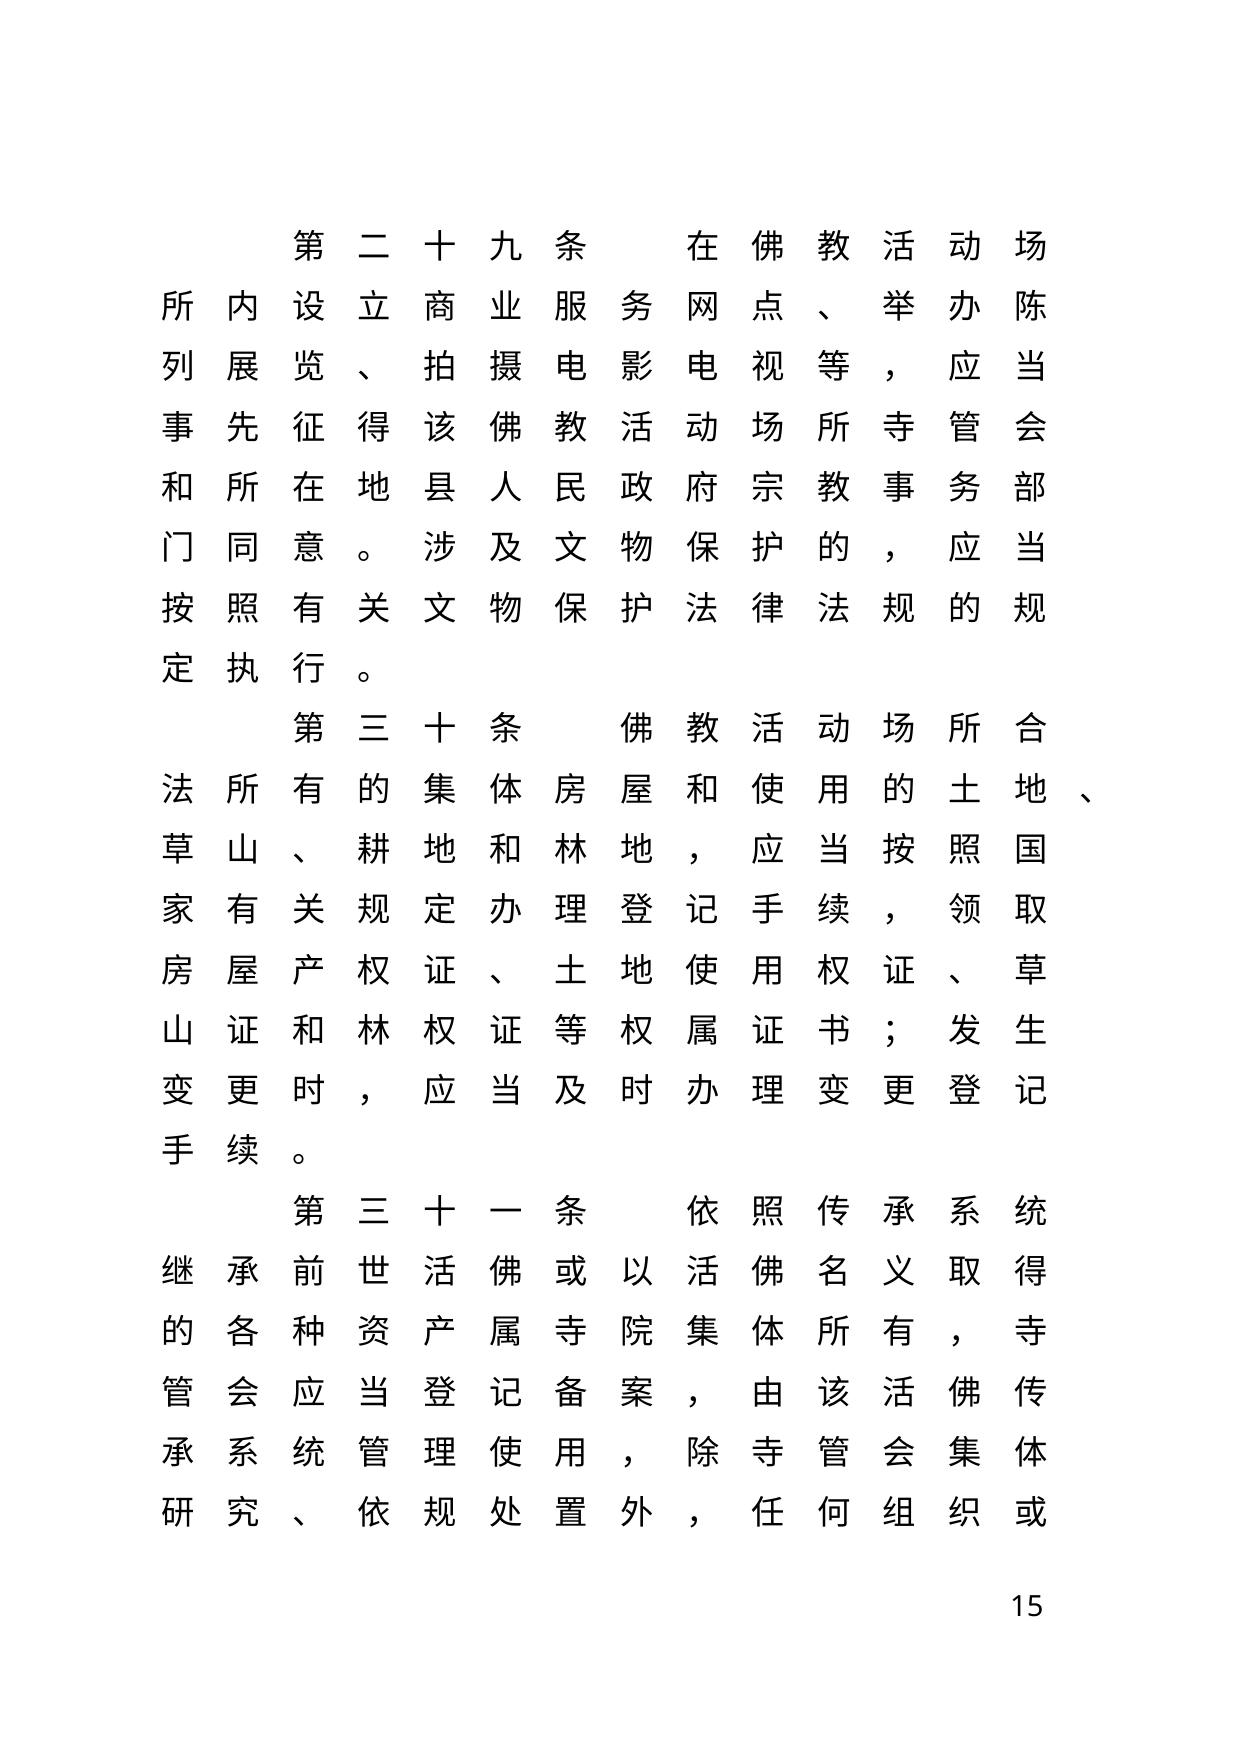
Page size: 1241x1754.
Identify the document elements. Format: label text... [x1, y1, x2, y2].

text 第三十条 佛教活动场所合法所有的集体房屋和使用的土地、草山、耕地和林地，应当按照国家有关规定办理登记手续，领取房屋产权证、土地使用权证、草山证和林权证等权属证书；发生变更时，应当及时办理变更登记手续。 [161, 696, 1079, 1178]
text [161, 1178, 1079, 1540]
text 第二十九条 在佛教活动场所内设立商业服务网点、举办陈列展览、拍摄电影电视等，应当事先征得该佛教活动场所寺管会和所在地县人民政府宗教事务部门同意。涉及文物保护的，应当按照有关文物保护法律法规的规定执行。 [161, 213, 1079, 696]
